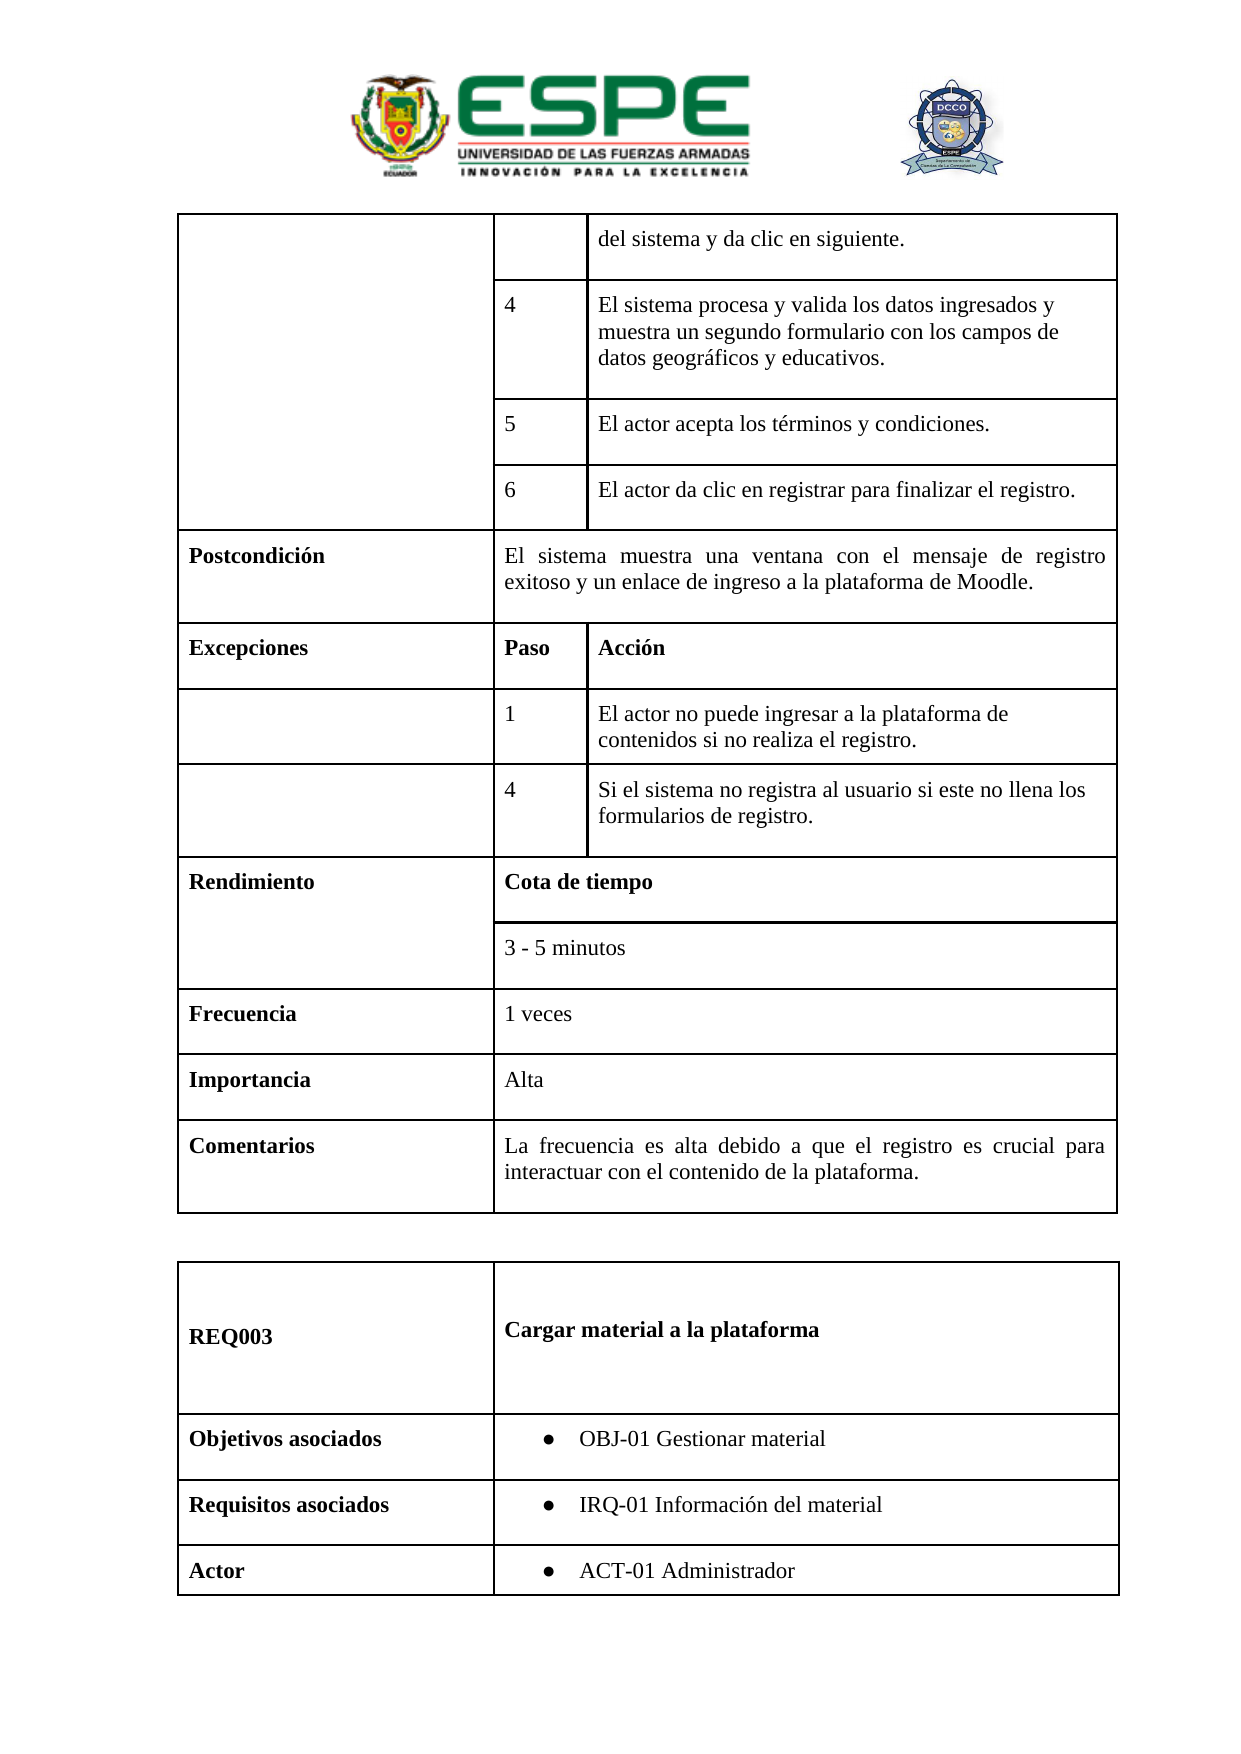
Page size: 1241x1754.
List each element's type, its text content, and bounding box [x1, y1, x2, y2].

table_cell 3 - 5 minutos [495, 924, 1116, 987]
picture [900, 76, 1004, 180]
table_cell 3 [495, 215, 586, 279]
table_cell El actor da clic en registrar para finalizar el registro. [589, 466, 1116, 529]
table_cell ACT-01 Administrador ACT-02 Profesor [495, 1546, 1118, 1594]
table_cell 4 [495, 765, 586, 856]
table_cell Actor [179, 1546, 493, 1594]
table_cell Comentarios [179, 1121, 493, 1212]
table_cell Requisitos asociados [179, 1481, 493, 1544]
picture [349, 73, 755, 180]
table_cell El actor no puede ingresar a la plataforma de contenidos si no realiza el registro. [589, 690, 1116, 763]
table_cell [179, 690, 493, 763]
table_cell Objetivos asociados [179, 1415, 493, 1478]
table_cell IRQ-01 Información del material [495, 1481, 1118, 1544]
table_cell Acción [589, 624, 1116, 688]
table_cell Postcondición [179, 531, 493, 622]
table_cell El sistema muestra una ventana con el mensaje de registro exitoso y un enlace de ingreso a la plataforma de Moodle. [495, 531, 1116, 622]
table_cell La frecuencia es alta debido a que el registro es crucial para interactuar con el contenido de la plataforma. [495, 1121, 1116, 1212]
table_header REQ003 [179, 1263, 493, 1412]
table_cell Paso [495, 624, 586, 688]
table_cell Alta [495, 1055, 1116, 1119]
table_cell OBJ-01 Gestionar material [495, 1415, 1118, 1478]
table_cell Rendimiento [179, 858, 493, 987]
table_cell 1 [495, 690, 586, 763]
table_cell El sistema procesa y valida los datos ingresados y muestra un segundo formulario con los campos de datos geográficos y educativos. [589, 281, 1116, 397]
table_cell Si el sistema no registra al usuario si este no llena los formularios de registro. [589, 765, 1116, 856]
table_cell 6 [495, 466, 586, 529]
table_header Cargar material a la plataforma [495, 1263, 1118, 1412]
table_cell 1 veces [495, 990, 1116, 1053]
table_cell Excepciones [179, 624, 493, 688]
table_cell El actor acepta los términos y condiciones. [589, 400, 1116, 463]
table_cell 4 [495, 281, 586, 397]
table_cell 5 [495, 400, 586, 463]
table_cell Importancia [179, 1055, 493, 1119]
table_cell [179, 765, 493, 856]
table_cell El actor ingresa los datos solicitados en el formulario del sistema y da clic en siguiente. [589, 215, 1116, 279]
table_cell Cota de tiempo [495, 858, 1116, 921]
table_cell Frecuencia [179, 990, 493, 1053]
